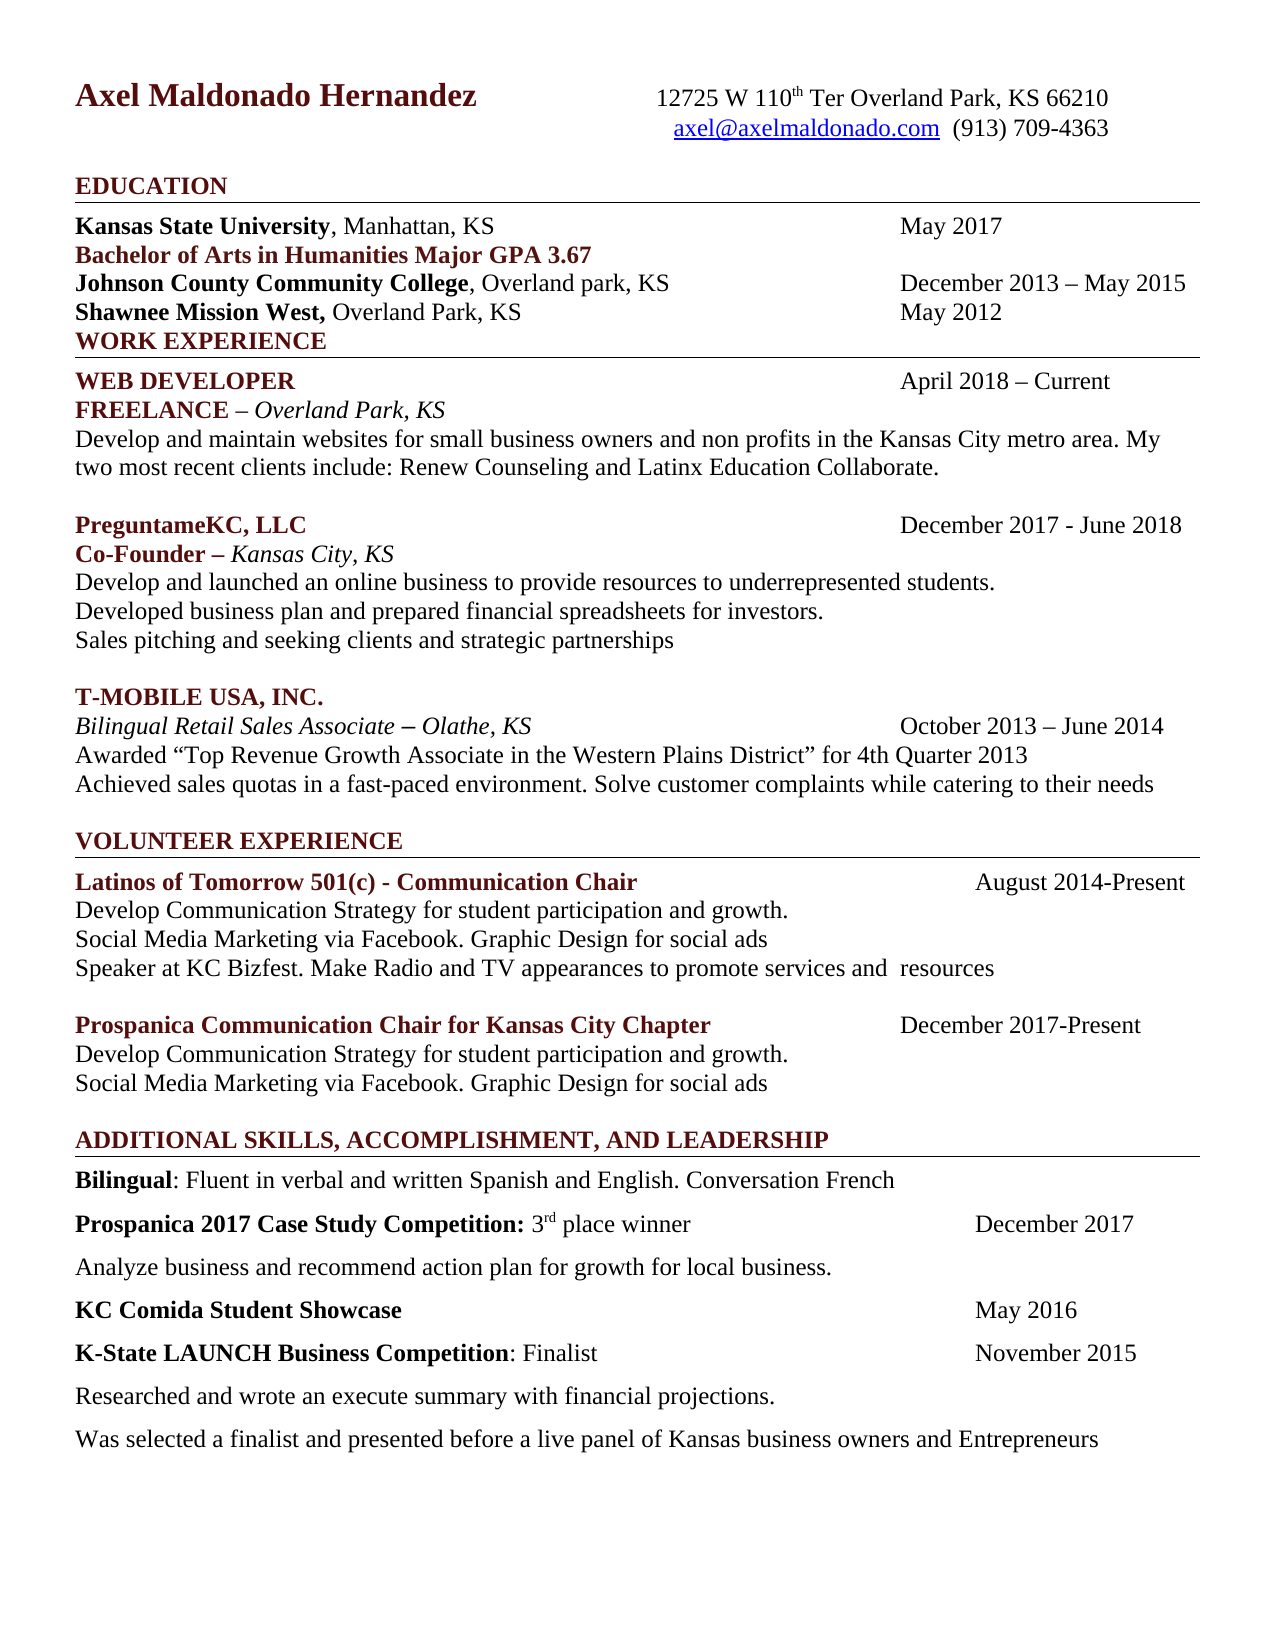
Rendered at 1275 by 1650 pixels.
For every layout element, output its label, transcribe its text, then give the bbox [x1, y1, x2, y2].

text Prospanica 2017 Case Study Competition: 3rd place winner December 2017 [75, 1209, 1200, 1237]
text K-State LAUNCH Business Competition: Finalist November 2015 [75, 1338, 1200, 1367]
subtitle Work Experience [75, 326, 1200, 357]
list Achieved sales quotas in a fast-paced environment. Solve customer complaints while catering to their needs [75, 769, 1200, 798]
text Kansas State University, Manhattan, KS May 2017 [75, 211, 1200, 240]
text Researched and wrote an execute summary with financial projections. [75, 1381, 1200, 1410]
subtitle Additional Skills, Accomplishment, and Leadership [75, 1125, 1200, 1156]
text Shawnee Mission West, Overland Park, KS May 2012 [75, 297, 1200, 326]
text Develop and maintain websites for small business owners and non profits in the Kansas City metro area. My two most recent clients include: Renew Counseling and Latinx Education Collaborate. [75, 424, 1200, 481]
text Education [75, 171, 1200, 202]
list Awarded “Top Revenue Growth Associate in the Western Plains District” for 4th Quarter 2013 [75, 740, 1200, 769]
text Axel Maldonado Hernandez 12725 W 110th Ter Overland Park, KS 66210 axel@axelmaldonado.com (913) 709-4363 [75, 75, 1200, 142]
text Bilingual Retail Sales Associate – Olathe, KS October 2013 – June 2014 [75, 711, 1200, 740]
text Bilingual: Fluent in verbal and written Spanish and English. Conversation French [75, 1166, 1200, 1194]
text Bachelor of Arts in Humanities Major GPA 3.67 [75, 240, 1200, 268]
subtitle KC Comida Student Showcase May 2016 [75, 1295, 1200, 1324]
text T-Mobile USA, Inc. [75, 682, 1200, 711]
text Co-Founder – Kansas City, KS [75, 539, 1200, 567]
text Develop and launched an online business to provide resources to underrepresented students. [75, 567, 1200, 596]
text Analyze business and recommend action plan for growth for local business. [75, 1252, 1200, 1281]
text FREELANCE – Overland Park, KS [75, 395, 1200, 424]
list Social Media Marketing via Facebook. Graphic Design for social ads [75, 1068, 1200, 1125]
text Latinos of Tomorrow 501(c) - Communication Chair August 2014-Present [75, 867, 1200, 895]
list Speaker at KC Bizfest. Make Radio and TV appearances to promote services and resources [75, 953, 1200, 982]
list Develop Communication Strategy for student participation and growth. [75, 895, 1200, 924]
subtitle Volunteer Experience [75, 826, 1200, 857]
text WEB DEVELOPER April 2018 – Current [75, 366, 1200, 395]
list Develop Communication Strategy for student participation and growth. [75, 1039, 1200, 1068]
text Johnson County Community College, Overland park, KS December 2013 – May 2015 [75, 268, 1200, 297]
text Developed business plan and prepared financial spreadsheets for investors. [75, 596, 1200, 625]
text Was selected a finalist and presented before a live panel of Kansas business owners and Entrepreneurs [75, 1424, 1200, 1453]
text PreguntameKC, LLC December 2017 - June 2018 [75, 510, 1200, 539]
text Sales pitching and seeking clients and strategic partnerships [75, 625, 1200, 654]
text Prospanica Communication Chair for Kansas City Chapter December 2017-Present [75, 1010, 1200, 1039]
list Social Media Marketing via Facebook. Graphic Design for social ads [75, 924, 1200, 953]
